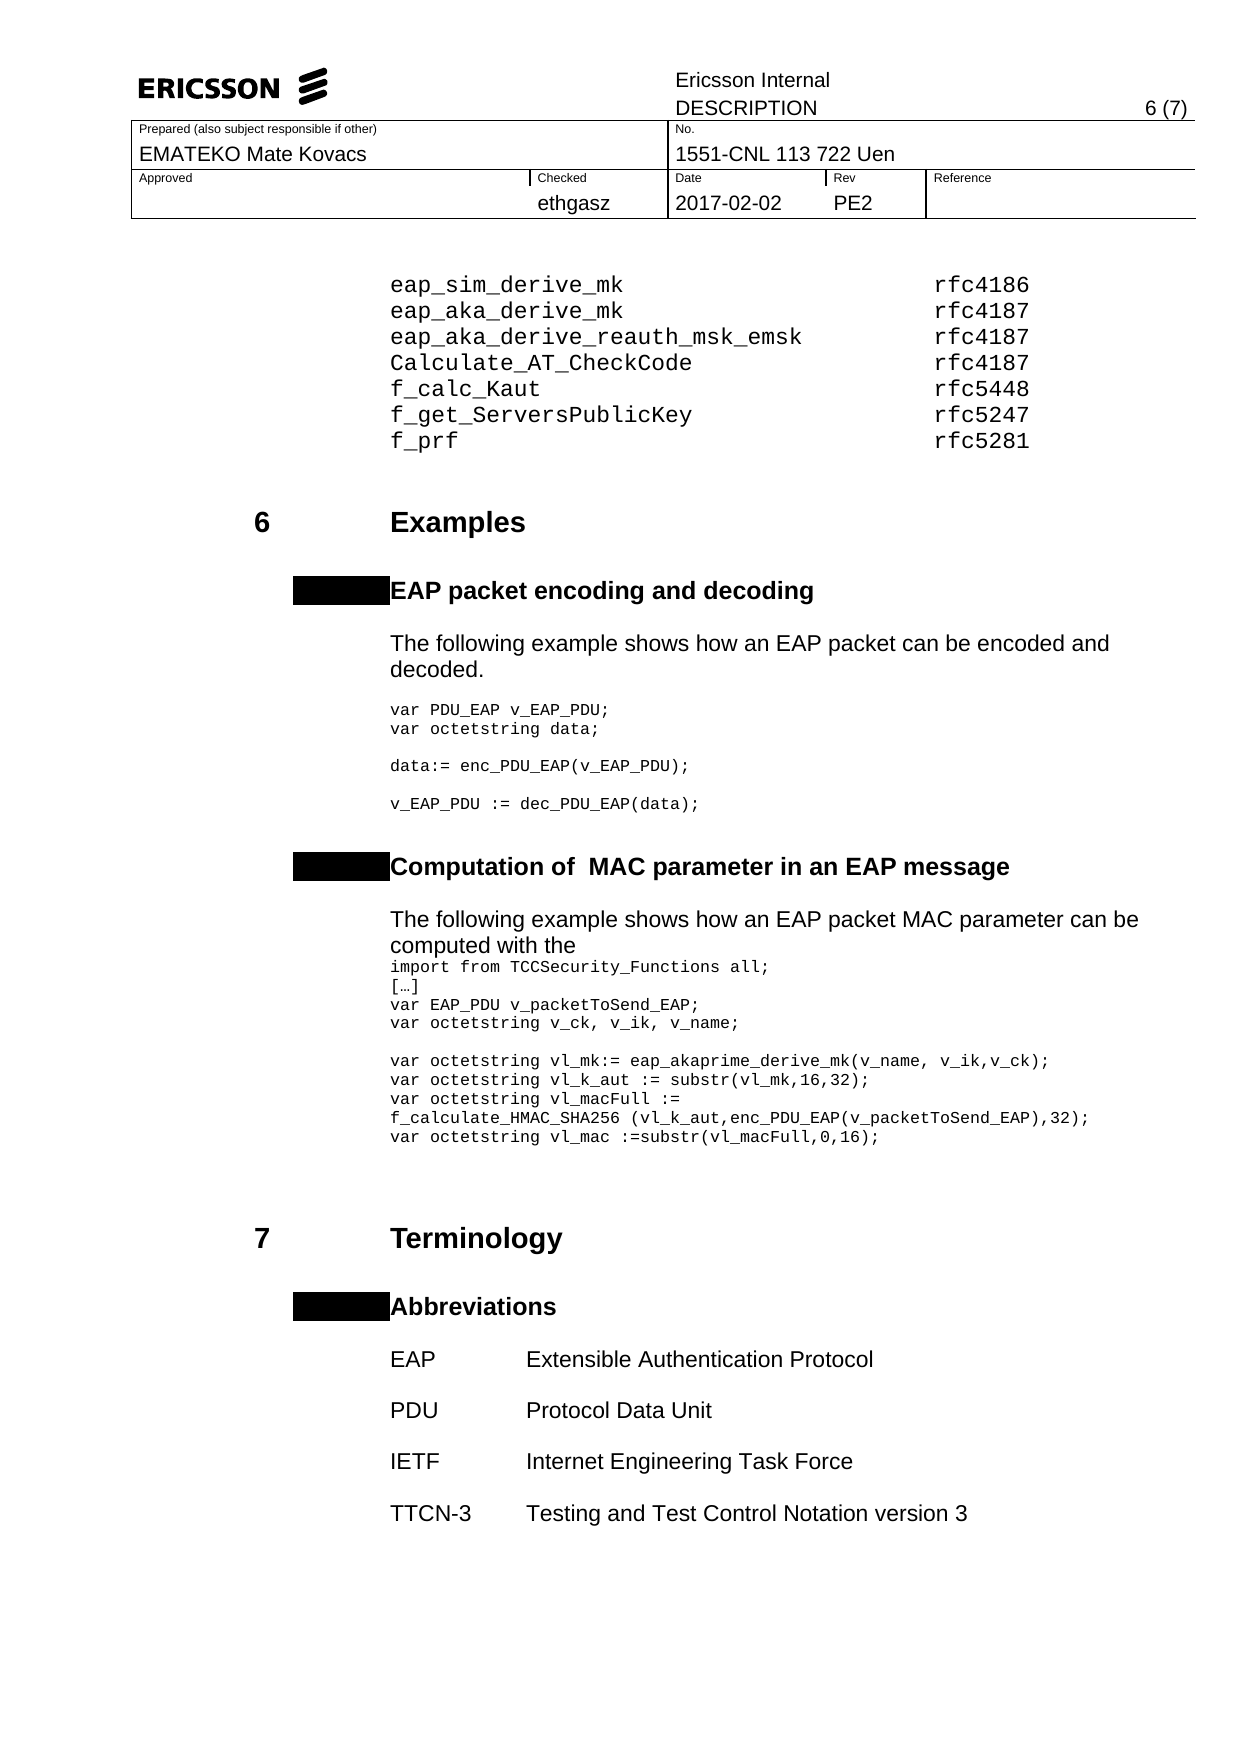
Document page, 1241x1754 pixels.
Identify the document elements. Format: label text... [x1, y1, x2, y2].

text PDU Protocol Data Unit [390, 1397, 1181, 1423]
text var octetstring vl_k_aut := substr(vl_mk,16,32); [390, 1072, 1181, 1091]
subtitle Computation of MAC parameter in an EAP message [390, 852, 1181, 881]
text eap_aka_derive_reauth_msk_emsk rfc4187 [390, 325, 1181, 351]
text data:= enc_PDU_EAP(v_EAP_PDU); [390, 758, 1181, 777]
subtitle Terminology [254, 1221, 1181, 1254]
text var EAP_PDU v_packetToSend_EAP; [390, 996, 1181, 1015]
text The following example shows how an EAP packet can be encoded and decoded. [390, 630, 1181, 682]
text var octetstring vl_mac :=substr(vl_macFull,0,16); [390, 1128, 1181, 1147]
text var octetstring vl_macFull := [390, 1091, 1181, 1109]
text f_get_ServersPublicKey rfc5247 [390, 403, 1181, 429]
text var PDU_EAP v_EAP_PDU; [390, 701, 1181, 720]
subtitle Abbreviations [390, 1292, 1181, 1321]
text f_prf rfc5281 [390, 429, 1181, 455]
text EAP Extensible Authentication Protocol [390, 1346, 1181, 1372]
text import from TCCSecurity_Functions all; […] [390, 958, 1181, 996]
text var octetstring data; [390, 720, 1181, 739]
text The following example shows how an EAP packet MAC parameter can be computed with the [390, 906, 1181, 958]
text v_EAP_PDU := dec_PDU_EAP(data); [390, 796, 1181, 814]
text IETF Internet Engineering Task Force [390, 1448, 1181, 1475]
text var octetstring vl_mk:= eap_akaprime_derive_mk(v_name, v_ik,v_ck); [390, 1053, 1181, 1072]
subtitle Examples [254, 505, 1181, 538]
text eap_sim_derive_mk rfc4186 [390, 273, 1181, 299]
text f_calculate_HMAC_SHA256 (vl_k_aut,enc_PDU_EAP(v_packetToSend_EAP),32); [390, 1109, 1181, 1128]
subtitle EAP packet encoding and decoding [390, 576, 1181, 605]
text eap_aka_derive_mk rfc4187 [390, 299, 1181, 325]
text TTCN-3 Testing and Test Control Notation version 3 [390, 1500, 1181, 1526]
text Calculate_AT_CheckCode rfc4187 [390, 351, 1181, 377]
text var octetstring v_ck, v_ik, v_name; [390, 1015, 1181, 1034]
text f_calc_Kaut rfc5448 [390, 377, 1181, 403]
